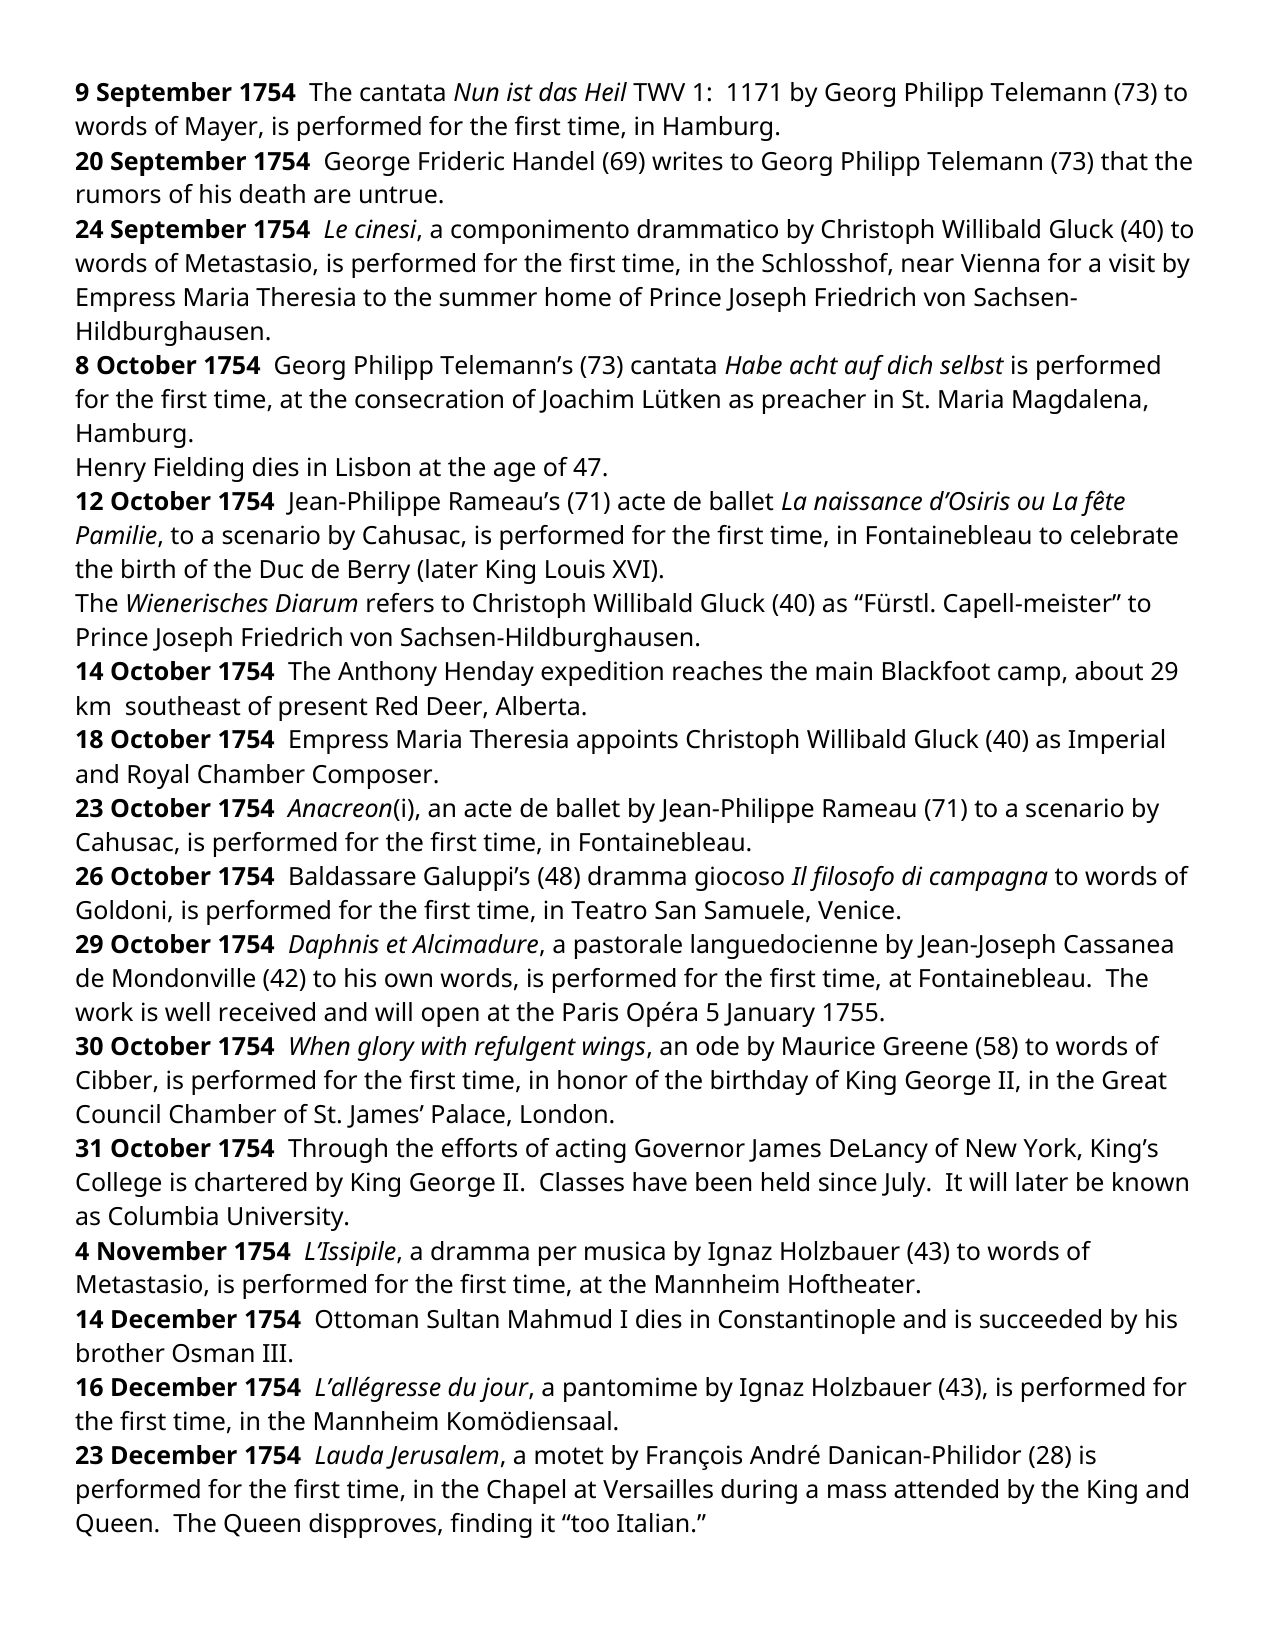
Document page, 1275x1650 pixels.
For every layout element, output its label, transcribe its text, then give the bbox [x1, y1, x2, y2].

text 9 September 1754 The cantata Nun ist das Heil TWV 1: 1171 by Georg Philipp Telemann (73) to words of Mayer, is performed for the first time, in Hamburg. [75, 75, 1200, 143]
text 12 October 1754 Jean-Philippe Rameau’s (71) acte de ballet La naissance d’Osiris ou La fête Pamilie, to a scenario by Cahusac, is performed for the first time, in Fontainebleau to celebrate the birth of the Duc de Berry (later King Louis XVI). [75, 484, 1200, 586]
text 14 October 1754 The Anthony Henday expedition reaches the main Blackfoot camp, about 29 km southeast of present Red Deer, Alberta. [75, 654, 1200, 722]
text 24 September 1754 Le cinesi, a componimento drammatico by Christoph Willibald Gluck (40) to words of Metastasio, is performed for the first time, in the Schlosshof, near Vienna for a visit by Empress Maria Theresia to the summer home of Prince Joseph Friedrich von Sachsen-Hildburghausen. [75, 211, 1200, 347]
text The Wienerisches Diarum refers to Christoph Willibald Gluck (40) as “Fürstl. Capell-meister” to Prince Joseph Friedrich von Sachsen-Hildburghausen. [75, 586, 1200, 654]
text 23 October 1754 Anacreon(i), an acte de ballet by Jean-Philippe Rameau (71) to a scenario by Cahusac, is performed for the first time, in Fontainebleau. [75, 790, 1200, 858]
text 26 October 1754 Baldassare Galuppi’s (48) dramma giocoso Il filosofo di campagna to words of Goldoni, is performed for the first time, in Teatro San Samuele, Venice. [75, 858, 1200, 927]
text 4 November 1754 L’Issipile, a dramma per musica by Ignaz Holzbauer (43) to words of Metastasio, is performed for the first time, at the Mannheim Hoftheater. [75, 1233, 1200, 1301]
text 31 October 1754 Through the efforts of acting Governor James DeLancy of New York, King’s College is chartered by King George II. Classes have been held since July. It will later be known as Columbia University. [75, 1131, 1200, 1233]
text 23 December 1754 Lauda Jerusalem, a motet by François André Danican-Philidor (28) is performed for the first time, in the Chapel at Versailles during a mass attended by the King and Queen. The Queen dispproves, finding it “too Italian.” [75, 1437, 1200, 1540]
text 30 October 1754 When glory with refulgent wings, an ode by Maurice Greene (58) to words of Cibber, is performed for the first time, in honor of the birthday of King George II, in the Great Council Chamber of St. James’ Palace, London. [75, 1029, 1200, 1131]
text 18 October 1754 Empress Maria Theresia appoints Christoph Willibald Gluck (40) as Imperial and Royal Chamber Composer. [75, 722, 1200, 790]
text 8 October 1754 Georg Philipp Telemann’s (73) cantata Habe acht auf dich selbst is performed for the first time, at the consecration of Joachim Lütken as preacher in St. Maria Magdalena, Hamburg. [75, 347, 1200, 450]
text Henry Fielding dies in Lisbon at the age of 47. [75, 450, 1200, 484]
text 14 December 1754 Ottoman Sultan Mahmud I dies in Constantinople and is succeeded by his brother Osman III. [75, 1301, 1200, 1369]
text 29 October 1754 Daphnis et Alcimadure, a pastorale languedocienne by Jean-Joseph Cassanea de Mondonville (42) to his own words, is performed for the first time, at Fontainebleau. The work is well received and will open at the Paris Opéra 5 January 1755. [75, 927, 1200, 1029]
text 16 December 1754 L’allégresse du jour, a pantomime by Ignaz Holzbauer (43), is performed for the first time, in the Mannheim Komödiensaal. [75, 1369, 1200, 1437]
text 20 September 1754 George Frideric Handel (69) writes to Georg Philipp Telemann (73) that the rumors of his death are untrue. [75, 143, 1200, 211]
